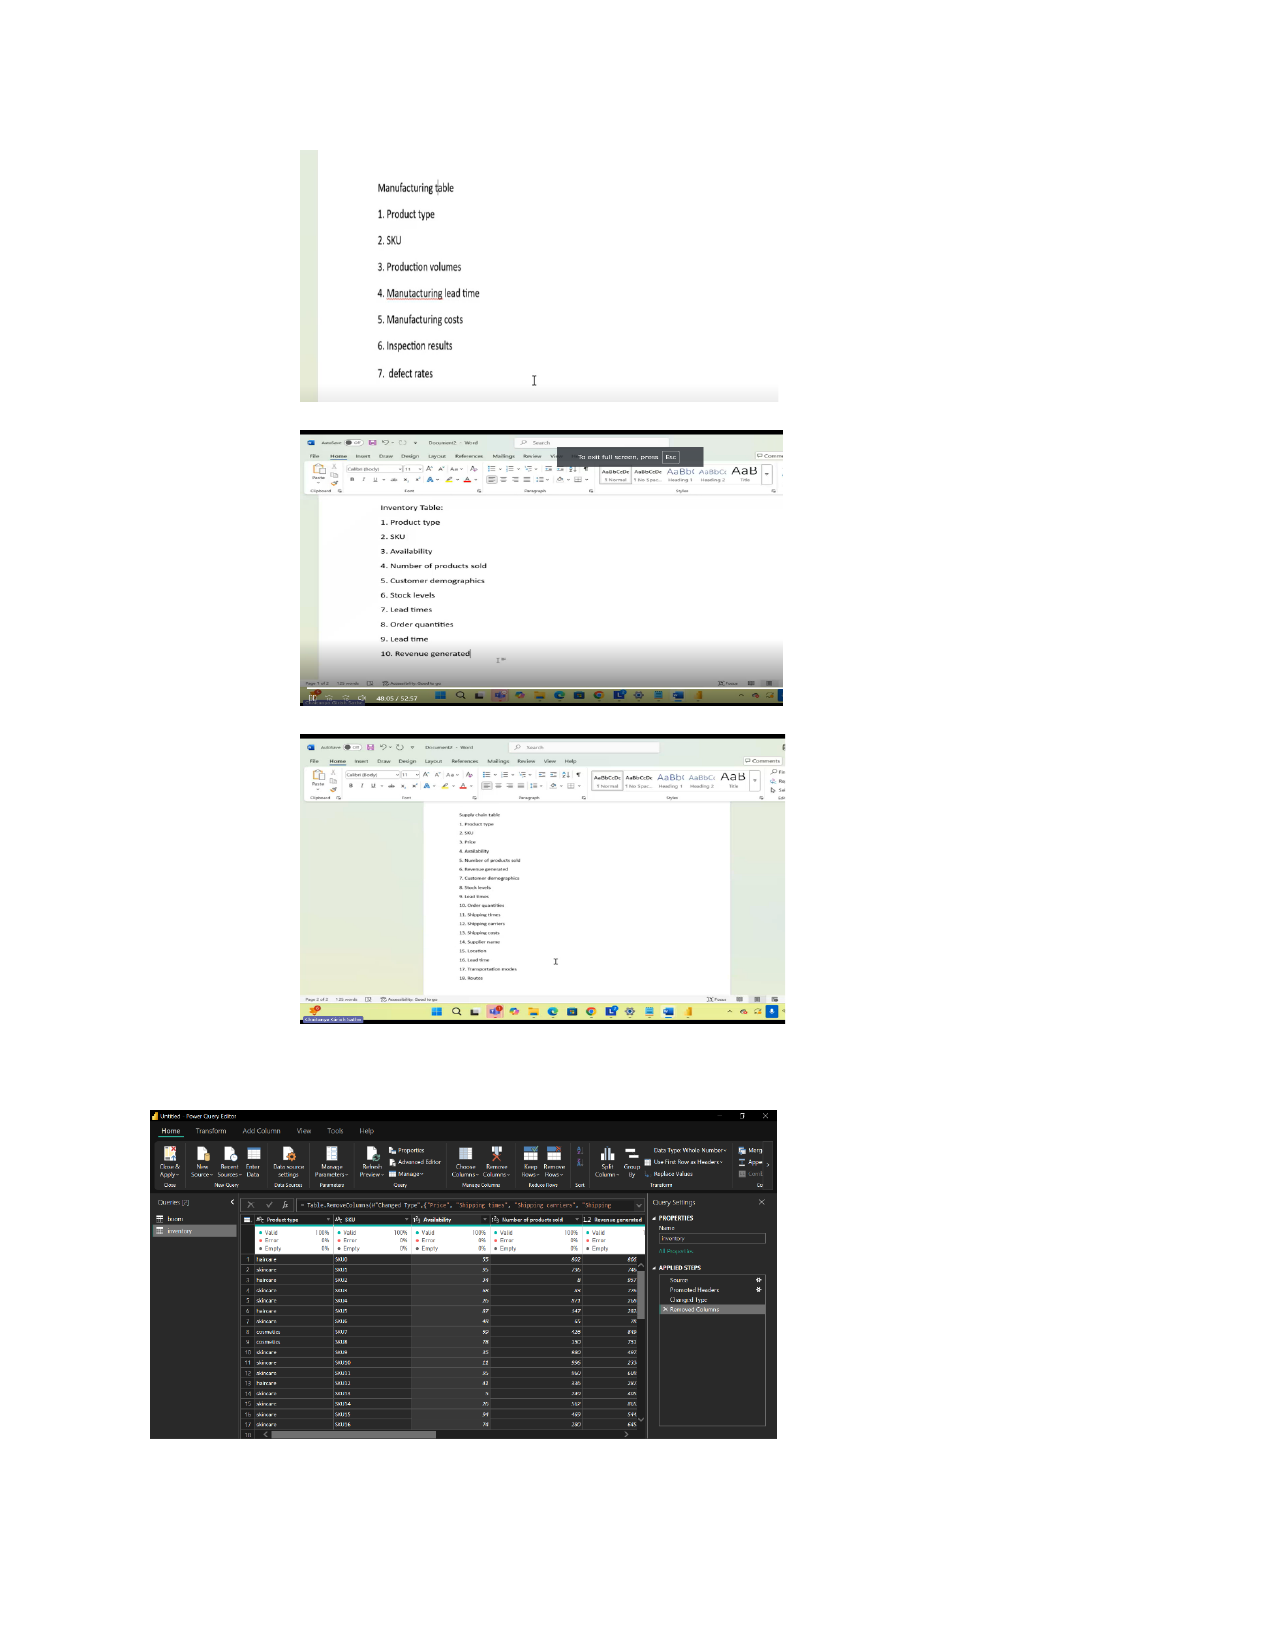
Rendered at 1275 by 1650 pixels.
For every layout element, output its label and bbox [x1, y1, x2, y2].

picture [300, 430, 783, 706]
picture [300, 734, 786, 1024]
picture [150, 1110, 777, 1439]
picture [300, 150, 779, 402]
